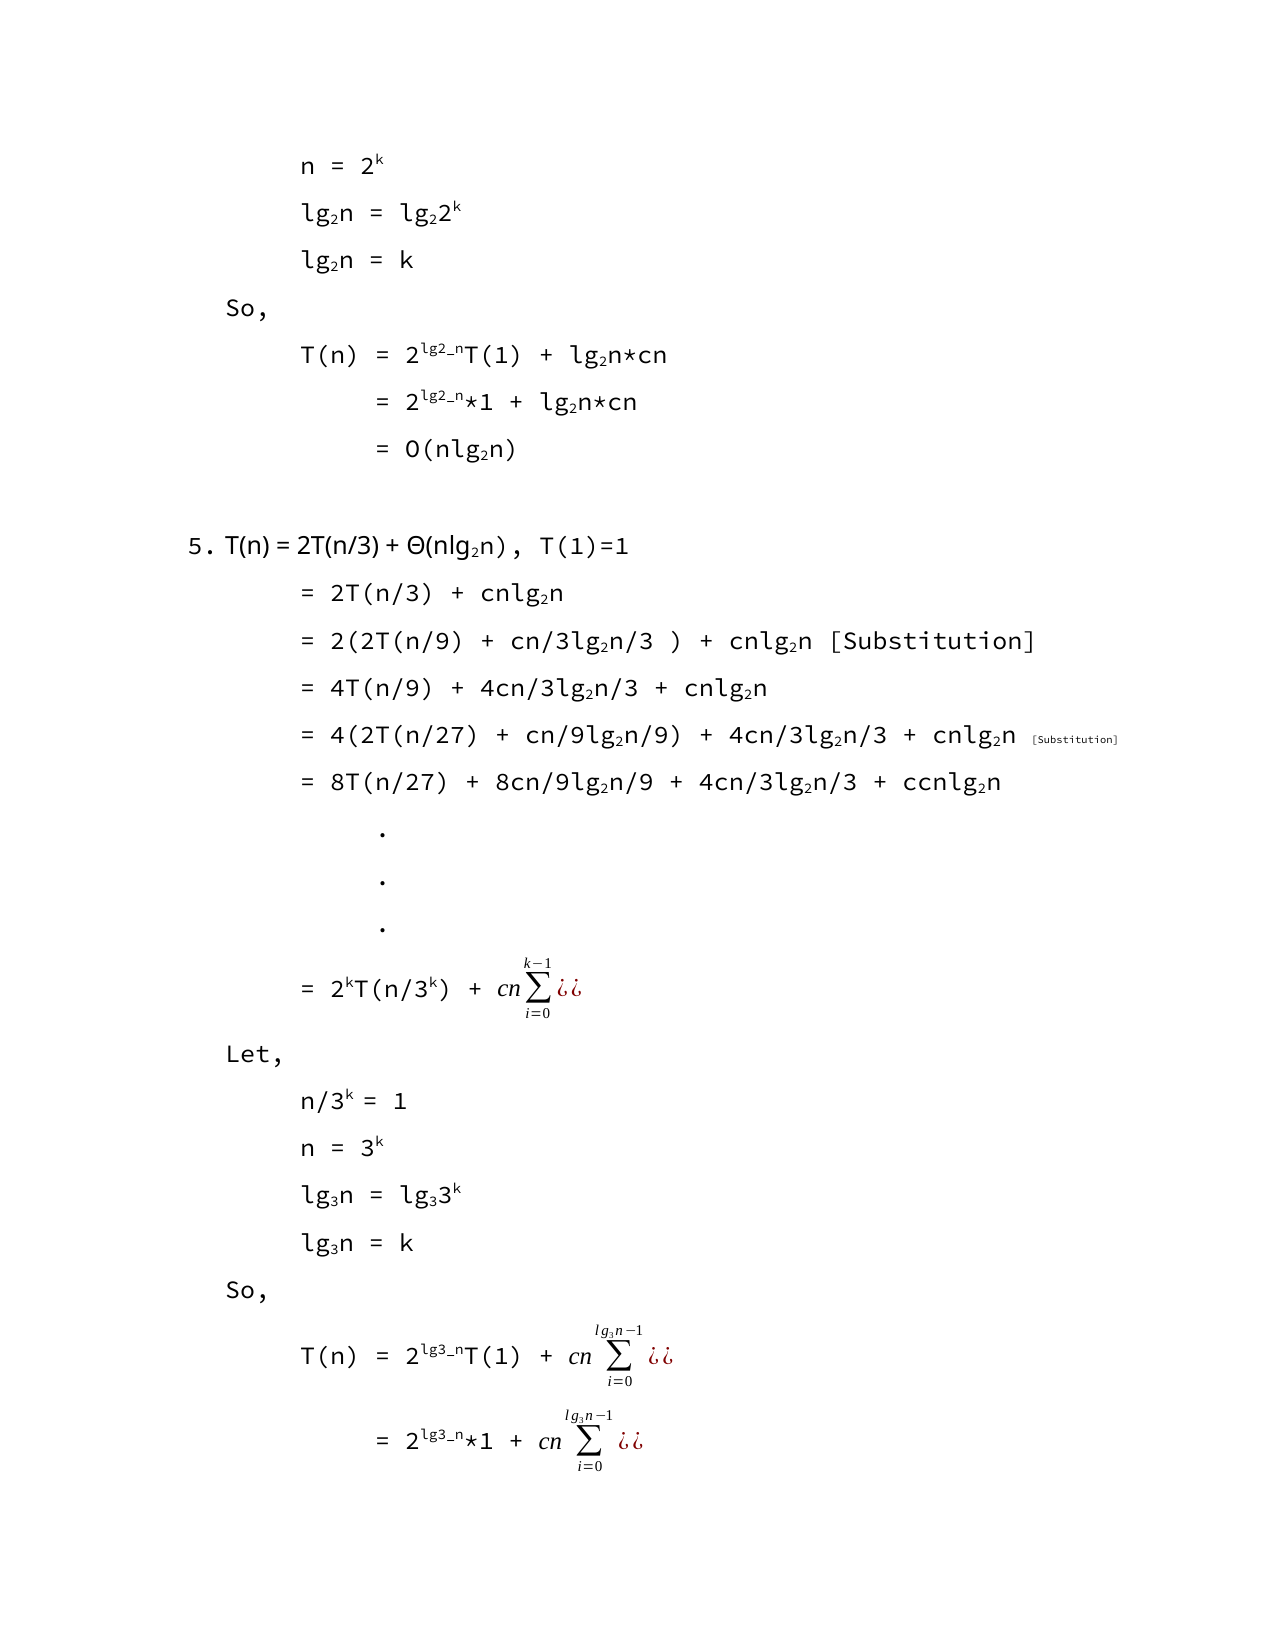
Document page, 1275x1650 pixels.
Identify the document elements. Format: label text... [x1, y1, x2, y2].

text So, [225, 292, 1125, 323]
text lg3n = k [225, 1227, 1125, 1258]
text n/3k = 1 [225, 1085, 1125, 1116]
text = 2lg3_n*1 + [300, 1406, 1125, 1476]
text n = 3k [225, 1132, 1125, 1164]
text = 2kT(n/3k) + [225, 955, 1125, 1022]
text . [300, 908, 1125, 939]
text lg2n = lg22k [225, 197, 1125, 229]
text So, [225, 1274, 1125, 1305]
text lg3n = lg33k [225, 1179, 1125, 1211]
list 2n), T(1)=1 = 2T(n/3) + cnlg2n = 2(2T(n/9) + cn/3lg2n/3 ) + cnlg2n [Substitution] = 4T(n/9) + 4cn/3lg2n/3 + cnlg2n = 4(2T(n/27) + cn/9lg2n/9) + 4cn/3lg2n/3 + cnlg2n [Substitution] = 8T(n/27) + 8cn/9lg2n/9 + 4cn/3lg2n/3 + ccnlg2n . [187, 527, 1125, 845]
text T(n) = 2lg2_nT(1) + lg2n*cn [225, 339, 1125, 370]
text = 2lg2_n*1 + lg2n*cn [225, 386, 1125, 417]
text lg2n = k [225, 244, 1125, 276]
text n = 2k [225, 150, 1125, 181]
text T(n) = 2lg3_nT(1) + [225, 1321, 1125, 1390]
text = O(nlg2n) [225, 433, 1125, 464]
text . [300, 860, 1125, 892]
text Let, [225, 1038, 1125, 1069]
